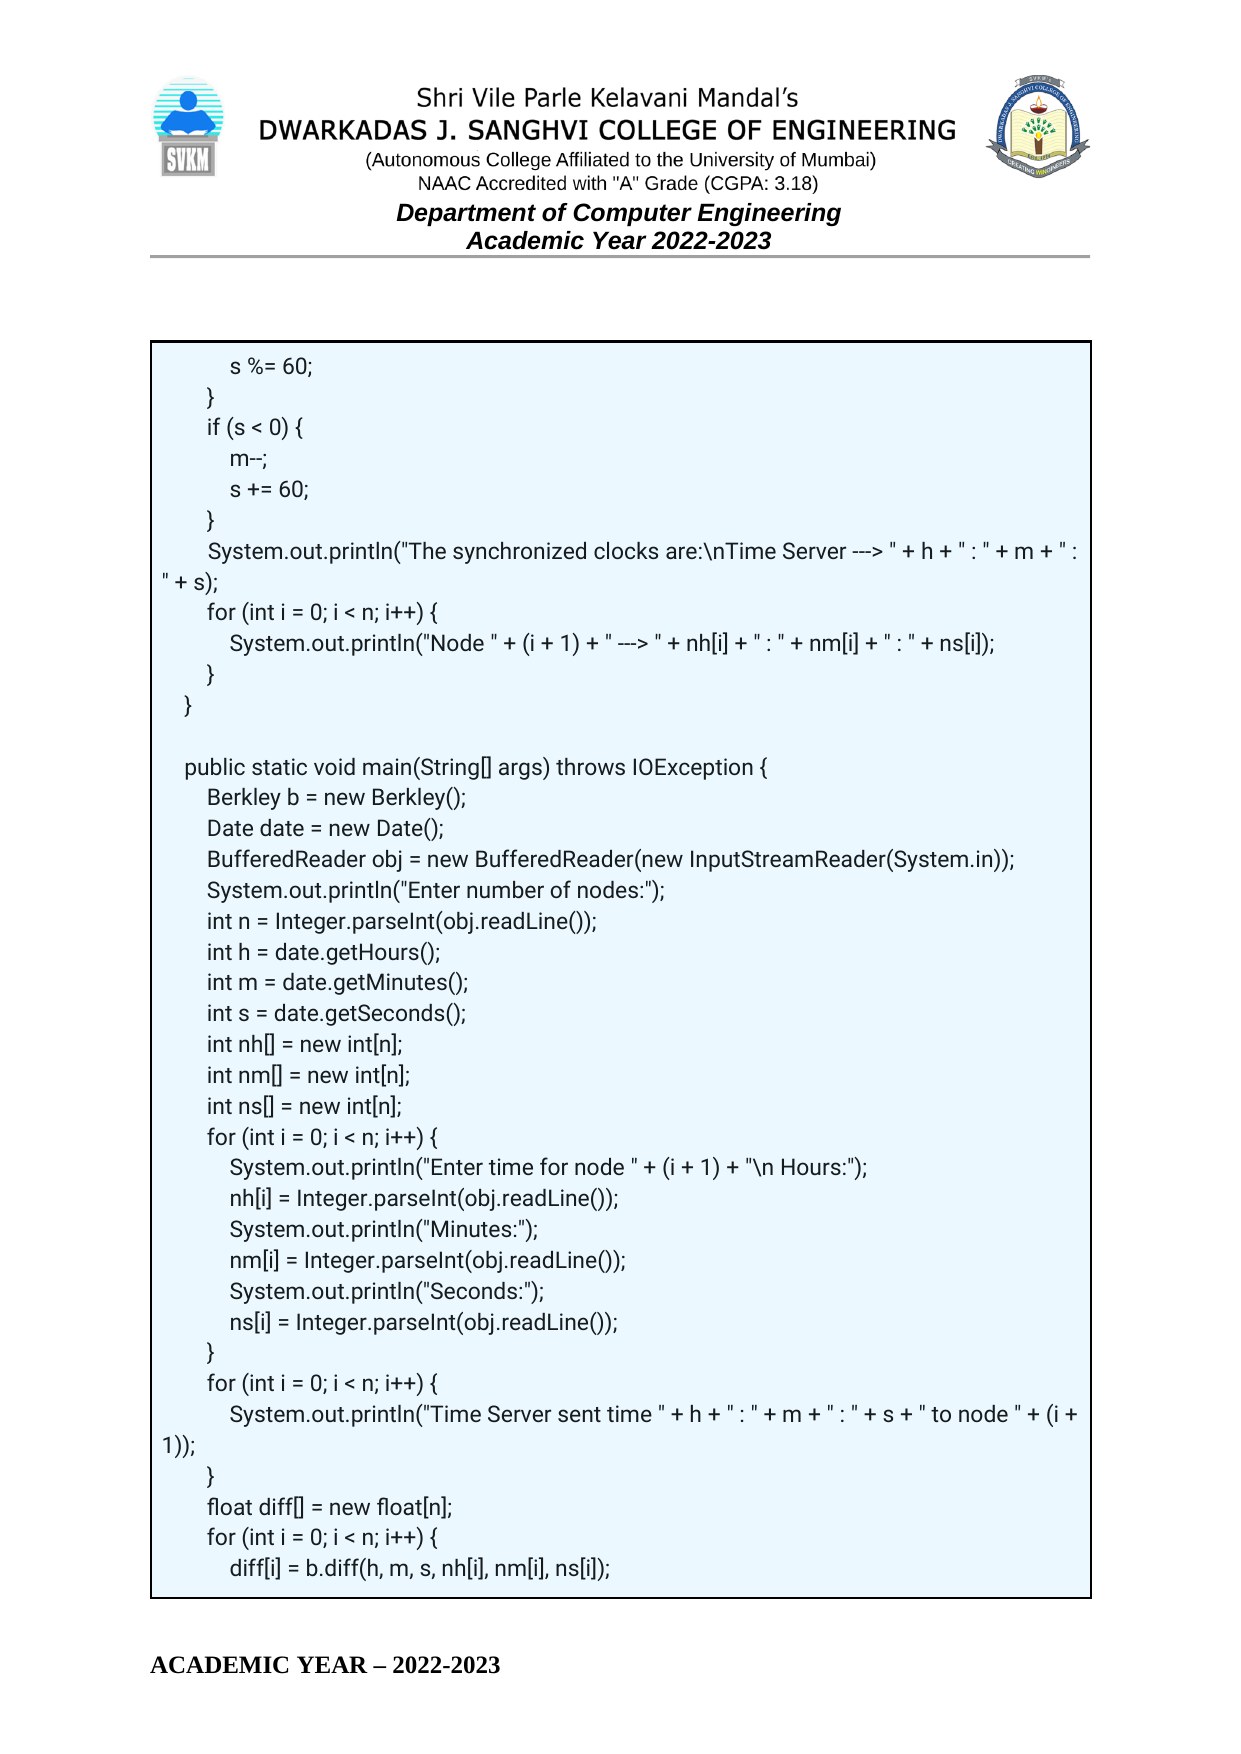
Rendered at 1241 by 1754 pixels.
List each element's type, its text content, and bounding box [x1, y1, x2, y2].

picture [150, 75, 1091, 194]
